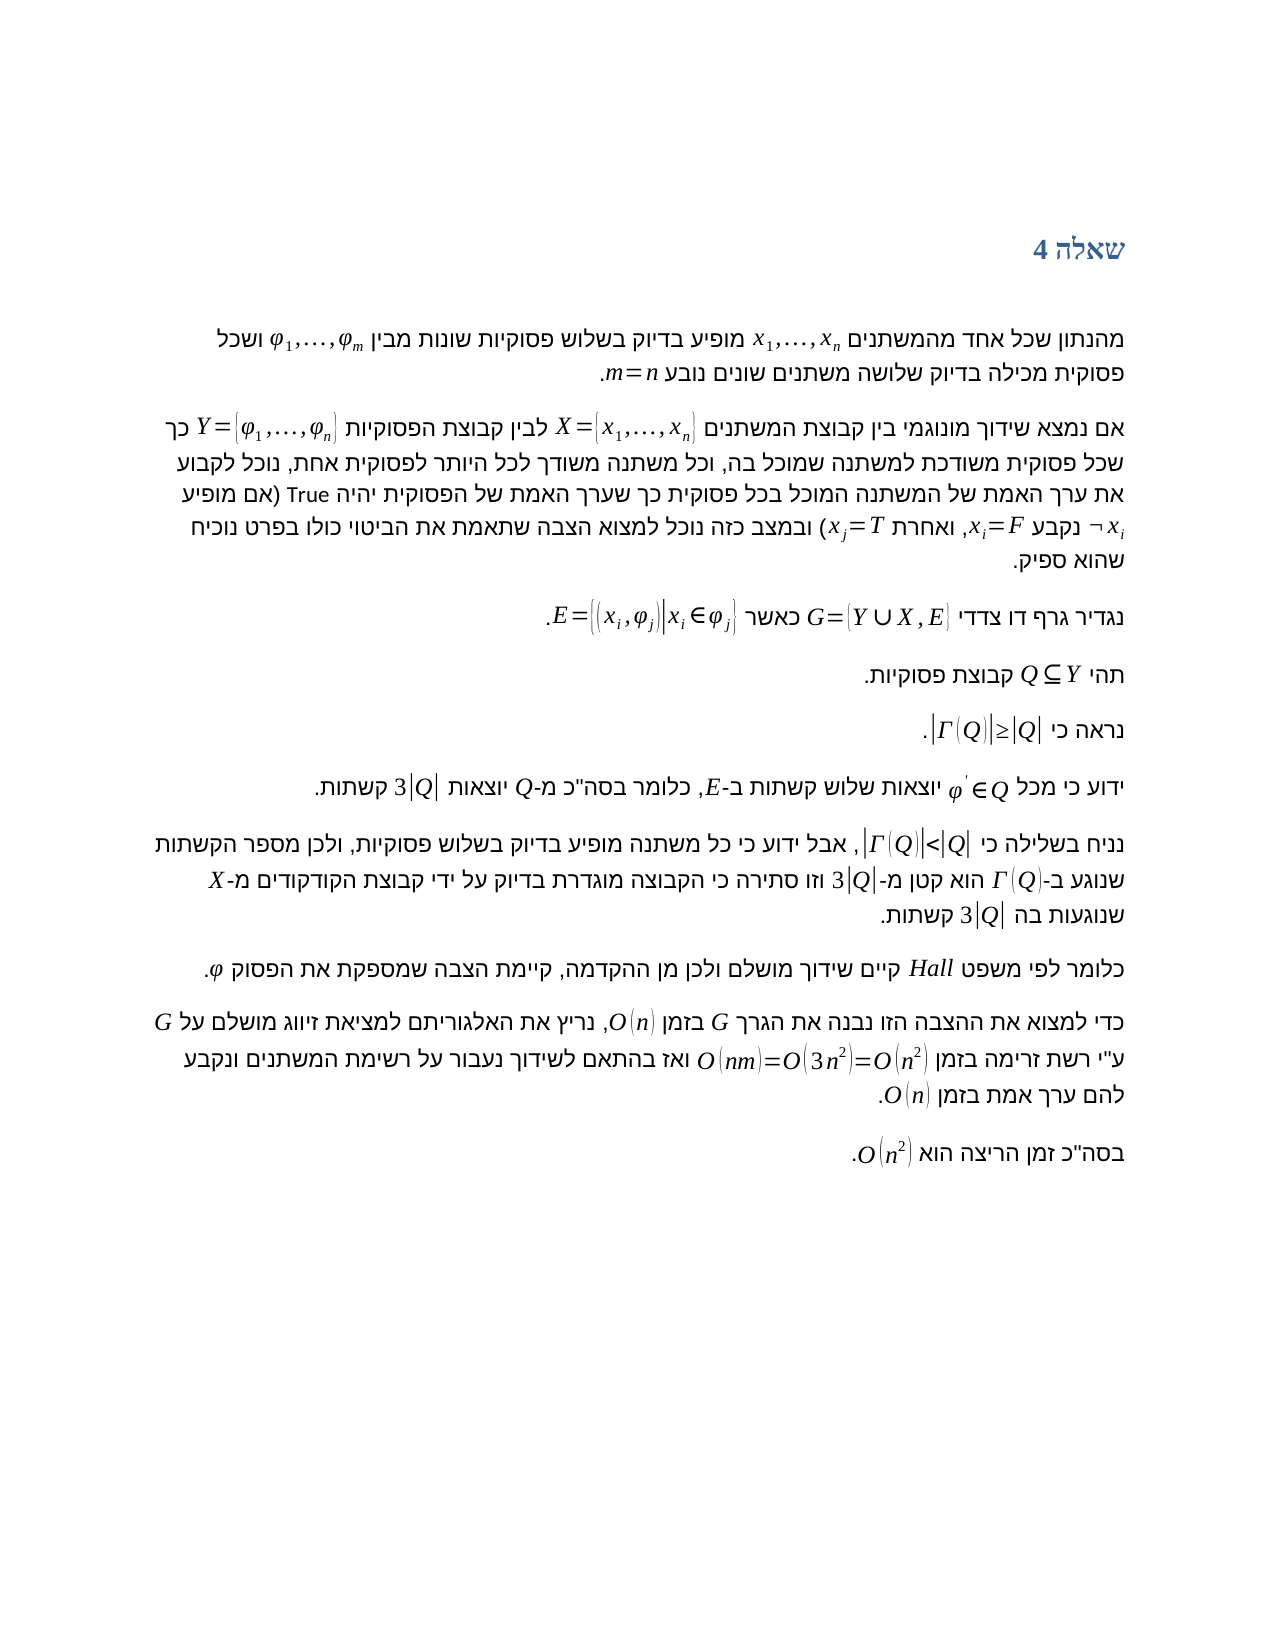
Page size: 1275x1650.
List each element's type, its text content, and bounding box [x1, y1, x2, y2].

text נניח בשלילה כי , אבל ידוע כי כל משתנה מופיע בדיוק בשלוש פסוקיות, ולכן מספר הקשתות שנוגע ב- הוא קטן מ- וזו סתירה כי הקבוצה מוגדרת בדיוק על ידי קבוצת הקודקודים מ- שנוגעות בה קשתות. [150, 828, 1125, 930]
text תהי קבוצת פסוקיות. [150, 661, 1125, 689]
text כדי למצוא את ההצבה הזו נבנה את הגרך בזמן , נריץ את האלגוריתם למציאת זיווג מושלם על ע"י רשת זרימה בזמן ואז בהתאם לשידוך נעבור על רשימת המשתנים ונקבע להם ערך אמת בזמן . [150, 1007, 1125, 1111]
text בסה"כ זמן הריצה הוא . [150, 1135, 1125, 1170]
subtitle שאלה 4 [150, 232, 1125, 266]
text ידוע כי מכל יוצאות שלוש קשתות ב-, כלומר בסה"כ מ- יוצאות קשתות. [150, 772, 1125, 803]
text כלומר לפי משפט קיים שידוך מושלם ולכן מן ההקדמה, קיימת הצבה שמספקת את הפסוק . [150, 955, 1125, 982]
text נראה כי . [150, 713, 1125, 747]
text מהנתון שכל אחד מהמשתנים מופיע בדיוק בשלוש פסוקיות שונות מבין ושכל פסוקית מכילה בדיוק שלושה משתנים שונים נובע . [150, 324, 1125, 387]
text אם נמצא שידוך מונוגמי בין קבוצת המשתנים לבין קבוצת הפסוקיות כך שכל פסוקית משודכת למשתנה שמוכל בה, וכל משתנה משודך לכל היותר לפסוקית אחת, נוכל לקבוע את ערך האמת של המשתנה המוכל בכל פסוקית כך שערך האמת של הפסוקית יהיה True (אם מופיע נקבע , ואחרת ) ובמצב כזה נוכל למצוא הצבה שתאמת את הביטוי כולו בפרט נוכיח שהוא ספיק. [150, 411, 1125, 573]
text נגדיר גרף דו צדדי כאשר . [150, 598, 1125, 636]
